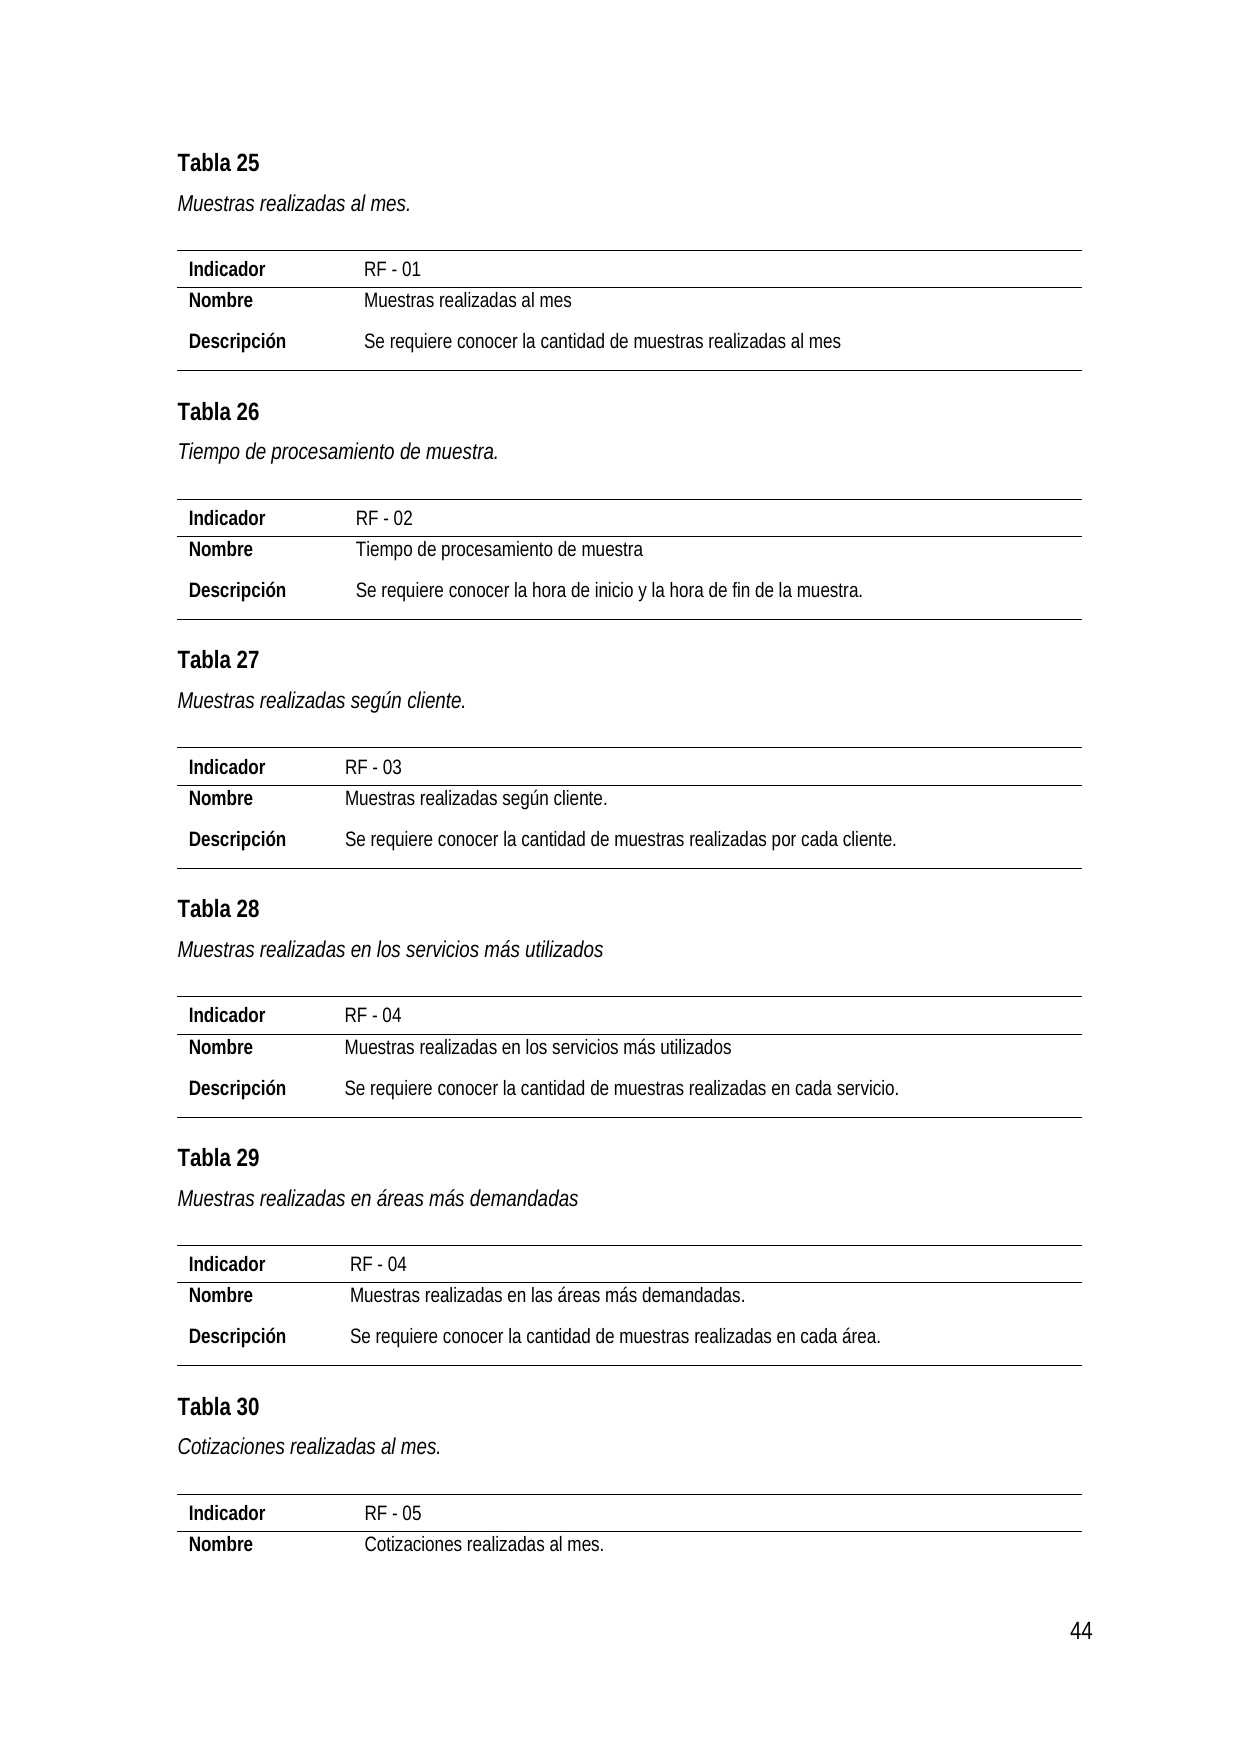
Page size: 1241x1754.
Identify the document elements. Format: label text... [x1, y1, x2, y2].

table_cell Cotizaciones realizadas al mes. [353, 1532, 1082, 1570]
table_cell Se requiere conocer la cantidad de muestras realizadas en cada servicio. [333, 1073, 1082, 1117]
table_header RF - 04 [339, 1246, 1082, 1282]
text Tabla 25 Muestras realizadas al mes. [177, 148, 1092, 216]
table_header RF - 03 [334, 748, 1082, 785]
table_cell Descripción [177, 824, 333, 868]
table_cell Se requiere conocer la cantidad de muestras realizadas en cada área. [339, 1322, 1082, 1365]
text Tabla 26 Tiempo de procesamiento de muestra. [177, 396, 1092, 464]
table_header Indicador [177, 748, 333, 785]
table_cell Descripción [177, 1322, 338, 1365]
text Tabla 28 Muestras realizadas en los servicios más utilizados [177, 894, 1092, 962]
table_cell Muestras realizadas al mes [353, 288, 1082, 327]
table_cell Nombre [177, 288, 353, 327]
table_header RF - 05 [353, 1495, 1082, 1531]
table_cell Descripción [177, 575, 344, 619]
table_cell Se requiere conocer la cantidad de muestras realizadas por cada cliente. [334, 824, 1082, 868]
table_cell Descripción [177, 327, 353, 370]
table_header Indicador [177, 1495, 353, 1531]
table_header RF - 01 [353, 251, 1082, 287]
table_header RF - 04 [333, 997, 1082, 1033]
table_cell Muestras realizadas en los servicios más utilizados [333, 1035, 1082, 1073]
table_cell Nombre [177, 537, 344, 575]
table_cell Se requiere conocer la hora de inicio y la hora de fin de la muestra. [344, 575, 1082, 619]
table_cell Muestras realizadas según cliente. [334, 786, 1082, 824]
table_header Indicador [177, 1246, 338, 1282]
table_cell Nombre [177, 1035, 333, 1073]
table_cell Nombre [177, 1283, 338, 1322]
table_cell Tiempo de procesamiento de muestra [344, 537, 1082, 575]
text Tabla 27 Muestras realizadas según cliente. [177, 645, 1092, 713]
table_header Indicador [177, 500, 344, 536]
table_cell Muestras realizadas en las áreas más demandadas. [339, 1283, 1082, 1322]
table_header RF - 02 [344, 500, 1082, 536]
table_cell Nombre [177, 786, 333, 824]
table_cell Descripción [177, 1073, 333, 1117]
table_header Indicador [177, 997, 333, 1033]
table_cell Se requiere conocer la cantidad de muestras realizadas al mes [353, 327, 1082, 370]
table_cell Nombre [177, 1532, 353, 1570]
text Tabla 30 Cotizaciones realizadas al mes. [177, 1391, 1092, 1459]
text Tabla 29 Muestras realizadas en áreas más demandadas [177, 1143, 1092, 1211]
table_header Indicador [177, 251, 353, 287]
